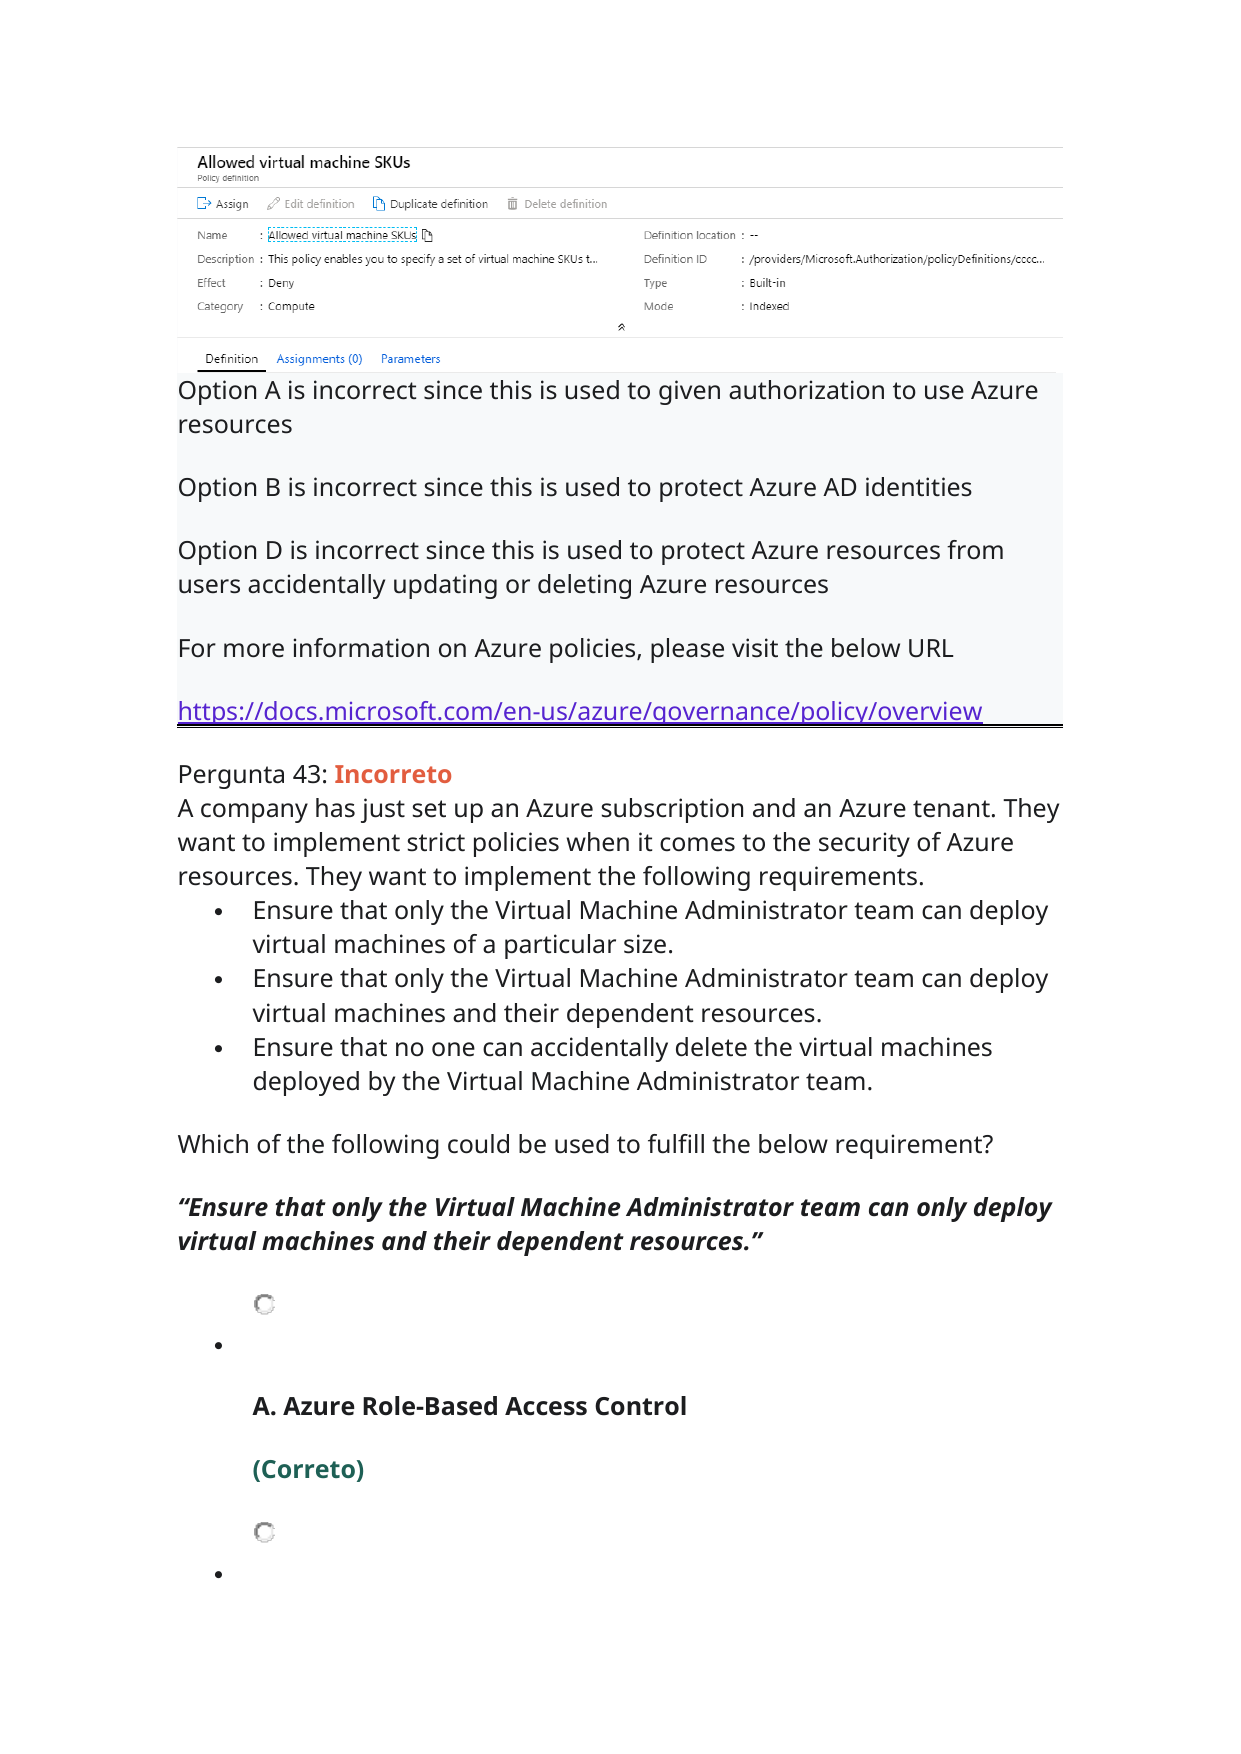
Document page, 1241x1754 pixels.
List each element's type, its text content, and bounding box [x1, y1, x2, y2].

text A company has just set up an Azure subscription and an Azure tenant. They want to implement strict policies when it comes to the security of Azure resources. They want to implement the following requirements. [177, 791, 1063, 893]
text A. Azure Role-Based Access Control [252, 1389, 1063, 1423]
list Ensure that no one can accidentally delete the virtual machines deployed by the Virtual Machine Administrator team. [215, 1029, 1063, 1097]
list Ensure that only the Virtual Machine Administrator team can deploy virtual machines and their dependent resources. [215, 961, 1063, 1029]
text For more information on Azure policies, please visit the below URL [177, 630, 1063, 664]
text https://docs.microsoft.com/en-us/azure/governance/policy/overview [177, 693, 1063, 724]
text Which of the following could be used to fulfill the below requirement? [177, 1127, 1063, 1161]
text “Ensure that only the Virtual Machine Administrator team can only deploy virtual machines and their dependent resources.” [177, 1190, 1063, 1258]
text Pergunta 43: Incorreto [177, 757, 1063, 791]
text Option B is incorrect since this is used to protect Azure AD identities [177, 470, 1063, 504]
list Ensure that only the Virtual Machine Administrator team can deploy virtual machines of a particular size. [215, 893, 1063, 961]
text (Correto) [252, 1452, 1063, 1486]
text Option D is incorrect since this is used to protect Azure resources from users accidentally updating or deleting Azure resources [177, 533, 1063, 601]
picture [177, 147, 1063, 373]
text Option A is incorrect since this is used to given authorization to use Azure resources [177, 373, 1063, 441]
